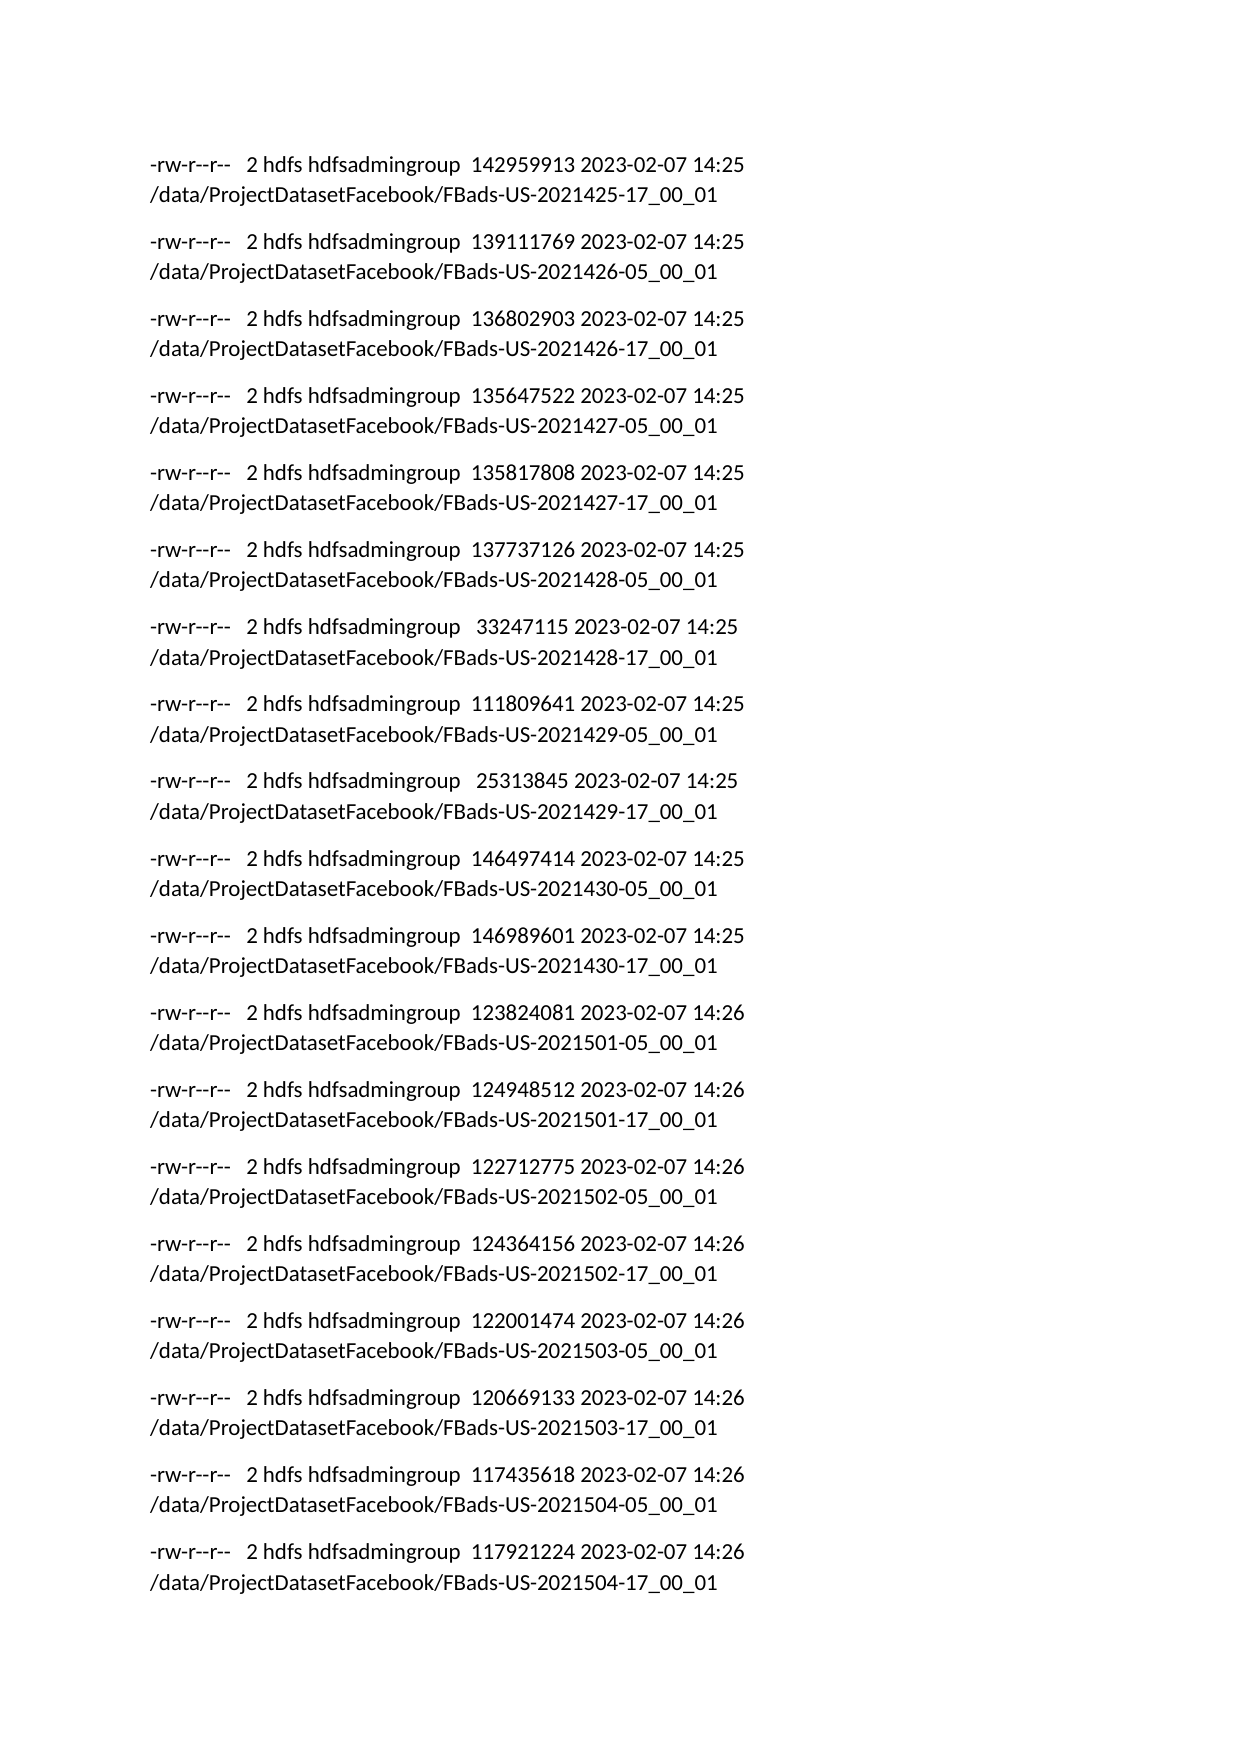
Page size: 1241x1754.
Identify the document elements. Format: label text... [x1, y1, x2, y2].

text -rw-r--r-- 2 hdfs hdfsadmingroup 33247115 2023-02-07 14:25 /data/ProjectDatasetFacebook/FBads-US-2021428-17_00_01 [150, 612, 1090, 671]
text -rw-r--r-- 2 hdfs hdfsadmingroup 142959913 2023-02-07 14:25 /data/ProjectDatasetFacebook/FBads-US-2021425-17_00_01 [150, 150, 1090, 208]
text -rw-r--r-- 2 hdfs hdfsadmingroup 146989601 2023-02-07 14:25 /data/ProjectDatasetFacebook/FBads-US-2021430-17_00_01 [150, 921, 1090, 979]
text -rw-r--r-- 2 hdfs hdfsadmingroup 117435618 2023-02-07 14:26 /data/ProjectDatasetFacebook/FBads-US-2021504-05_00_01 [150, 1460, 1090, 1519]
text -rw-r--r-- 2 hdfs hdfsadmingroup 122712775 2023-02-07 14:26 /data/ProjectDatasetFacebook/FBads-US-2021502-05_00_01 [150, 1152, 1090, 1210]
text -rw-r--r-- 2 hdfs hdfsadmingroup 120669133 2023-02-07 14:26 /data/ProjectDatasetFacebook/FBads-US-2021503-17_00_01 [150, 1383, 1090, 1442]
text -rw-r--r-- 2 hdfs hdfsadmingroup 137737126 2023-02-07 14:25 /data/ProjectDatasetFacebook/FBads-US-2021428-05_00_01 [150, 535, 1090, 594]
text -rw-r--r-- 2 hdfs hdfsadmingroup 124948512 2023-02-07 14:26 /data/ProjectDatasetFacebook/FBads-US-2021501-17_00_01 [150, 1075, 1090, 1133]
text -rw-r--r-- 2 hdfs hdfsadmingroup 117921224 2023-02-07 14:26 /data/ProjectDatasetFacebook/FBads-US-2021504-17_00_01 [150, 1537, 1090, 1596]
text -rw-r--r-- 2 hdfs hdfsadmingroup 124364156 2023-02-07 14:26 /data/ProjectDatasetFacebook/FBads-US-2021502-17_00_01 [150, 1229, 1090, 1287]
text -rw-r--r-- 2 hdfs hdfsadmingroup 146497414 2023-02-07 14:25 /data/ProjectDatasetFacebook/FBads-US-2021430-05_00_01 [150, 844, 1090, 902]
text -rw-r--r-- 2 hdfs hdfsadmingroup 25313845 2023-02-07 14:25 /data/ProjectDatasetFacebook/FBads-US-2021429-17_00_01 [150, 767, 1090, 825]
text -rw-r--r-- 2 hdfs hdfsadmingroup 135647522 2023-02-07 14:25 /data/ProjectDatasetFacebook/FBads-US-2021427-05_00_01 [150, 381, 1090, 439]
text -rw-r--r-- 2 hdfs hdfsadmingroup 136802903 2023-02-07 14:25 /data/ProjectDatasetFacebook/FBads-US-2021426-17_00_01 [150, 304, 1090, 362]
text -rw-r--r-- 2 hdfs hdfsadmingroup 122001474 2023-02-07 14:26 /data/ProjectDatasetFacebook/FBads-US-2021503-05_00_01 [150, 1306, 1090, 1364]
text -rw-r--r-- 2 hdfs hdfsadmingroup 139111769 2023-02-07 14:25 /data/ProjectDatasetFacebook/FBads-US-2021426-05_00_01 [150, 227, 1090, 285]
text -rw-r--r-- 2 hdfs hdfsadmingroup 135817808 2023-02-07 14:25 /data/ProjectDatasetFacebook/FBads-US-2021427-17_00_01 [150, 458, 1090, 517]
text -rw-r--r-- 2 hdfs hdfsadmingroup 111809641 2023-02-07 14:25 /data/ProjectDatasetFacebook/FBads-US-2021429-05_00_01 [150, 689, 1090, 748]
text -rw-r--r-- 2 hdfs hdfsadmingroup 123824081 2023-02-07 14:26 /data/ProjectDatasetFacebook/FBads-US-2021501-05_00_01 [150, 998, 1090, 1056]
